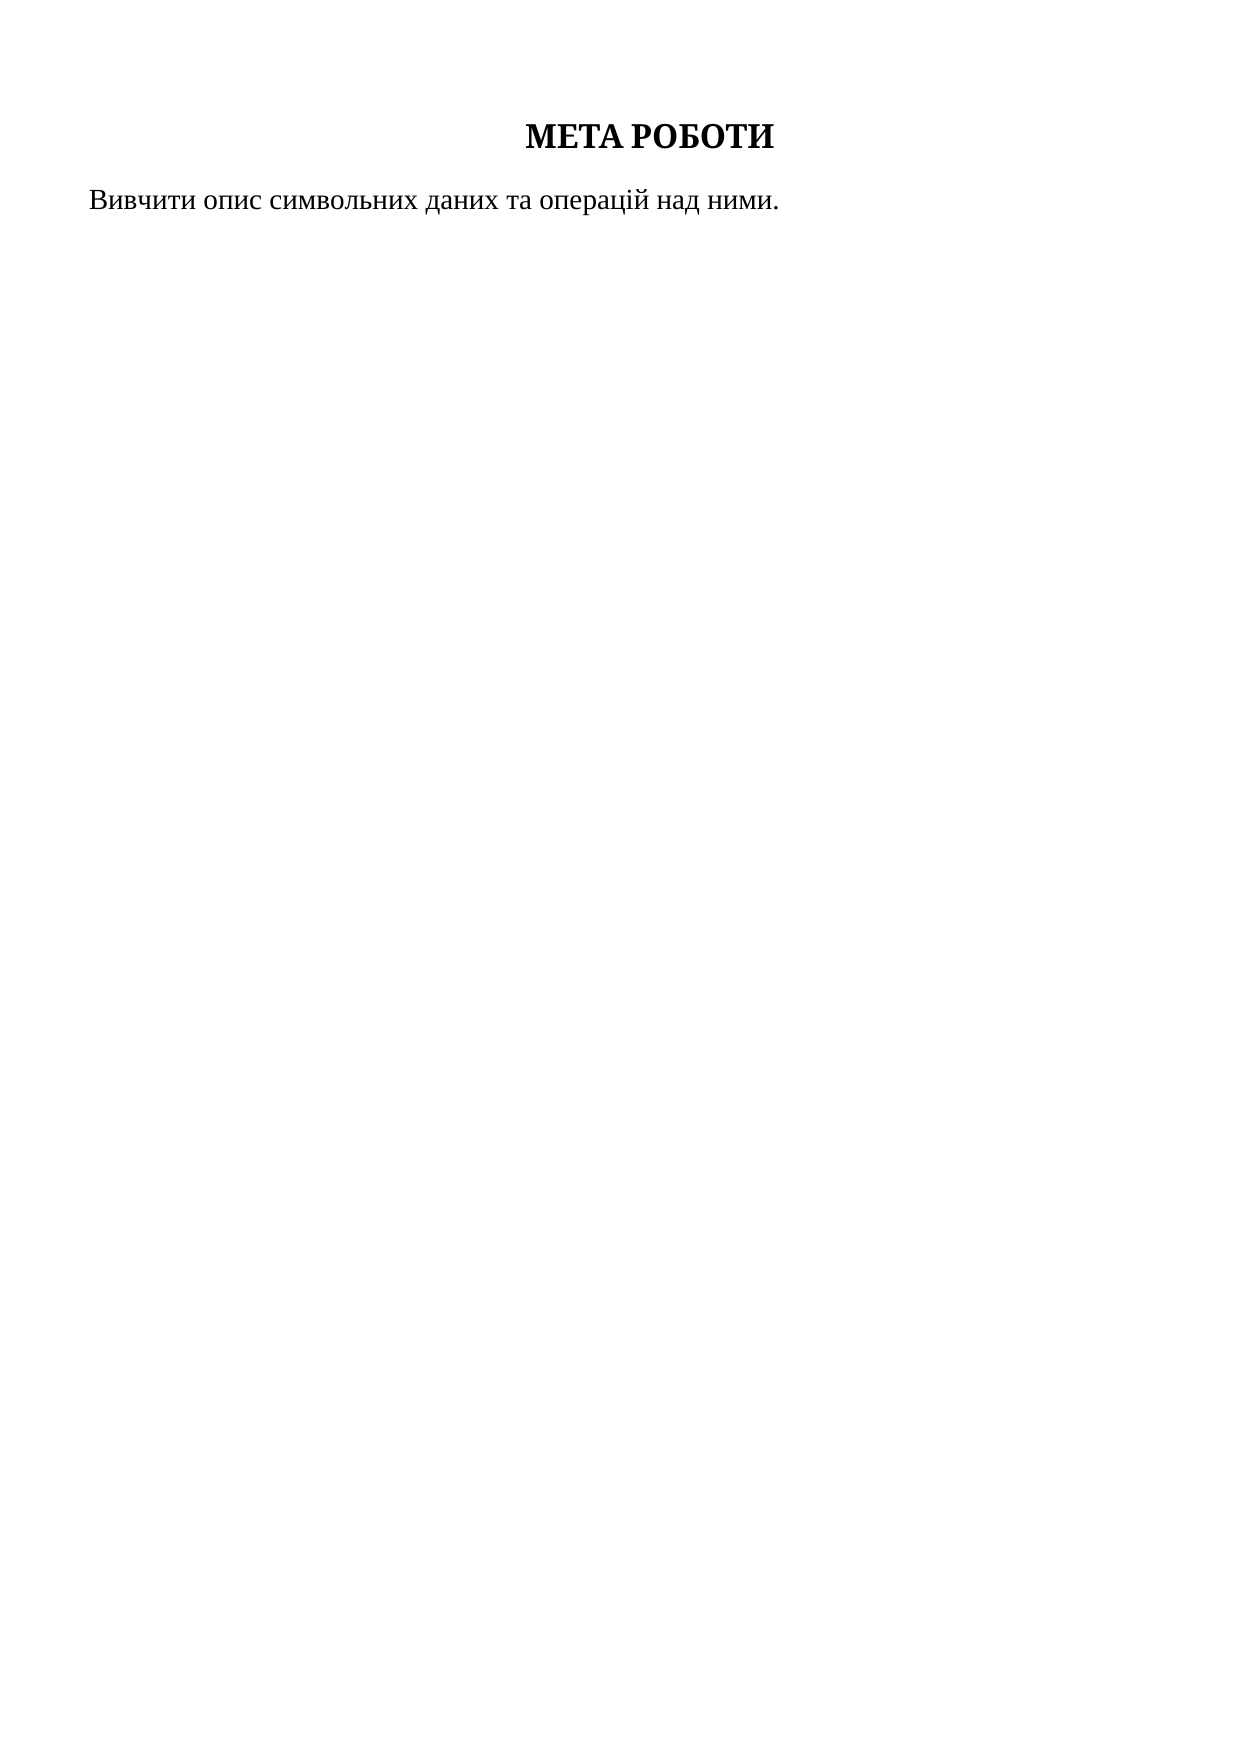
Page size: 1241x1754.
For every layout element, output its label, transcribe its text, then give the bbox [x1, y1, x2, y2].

subtitle МЕТА РОБОТИ [88, 118, 1152, 156]
text Вивчити опис символьних даних та операцій над ними. [88, 182, 1152, 215]
